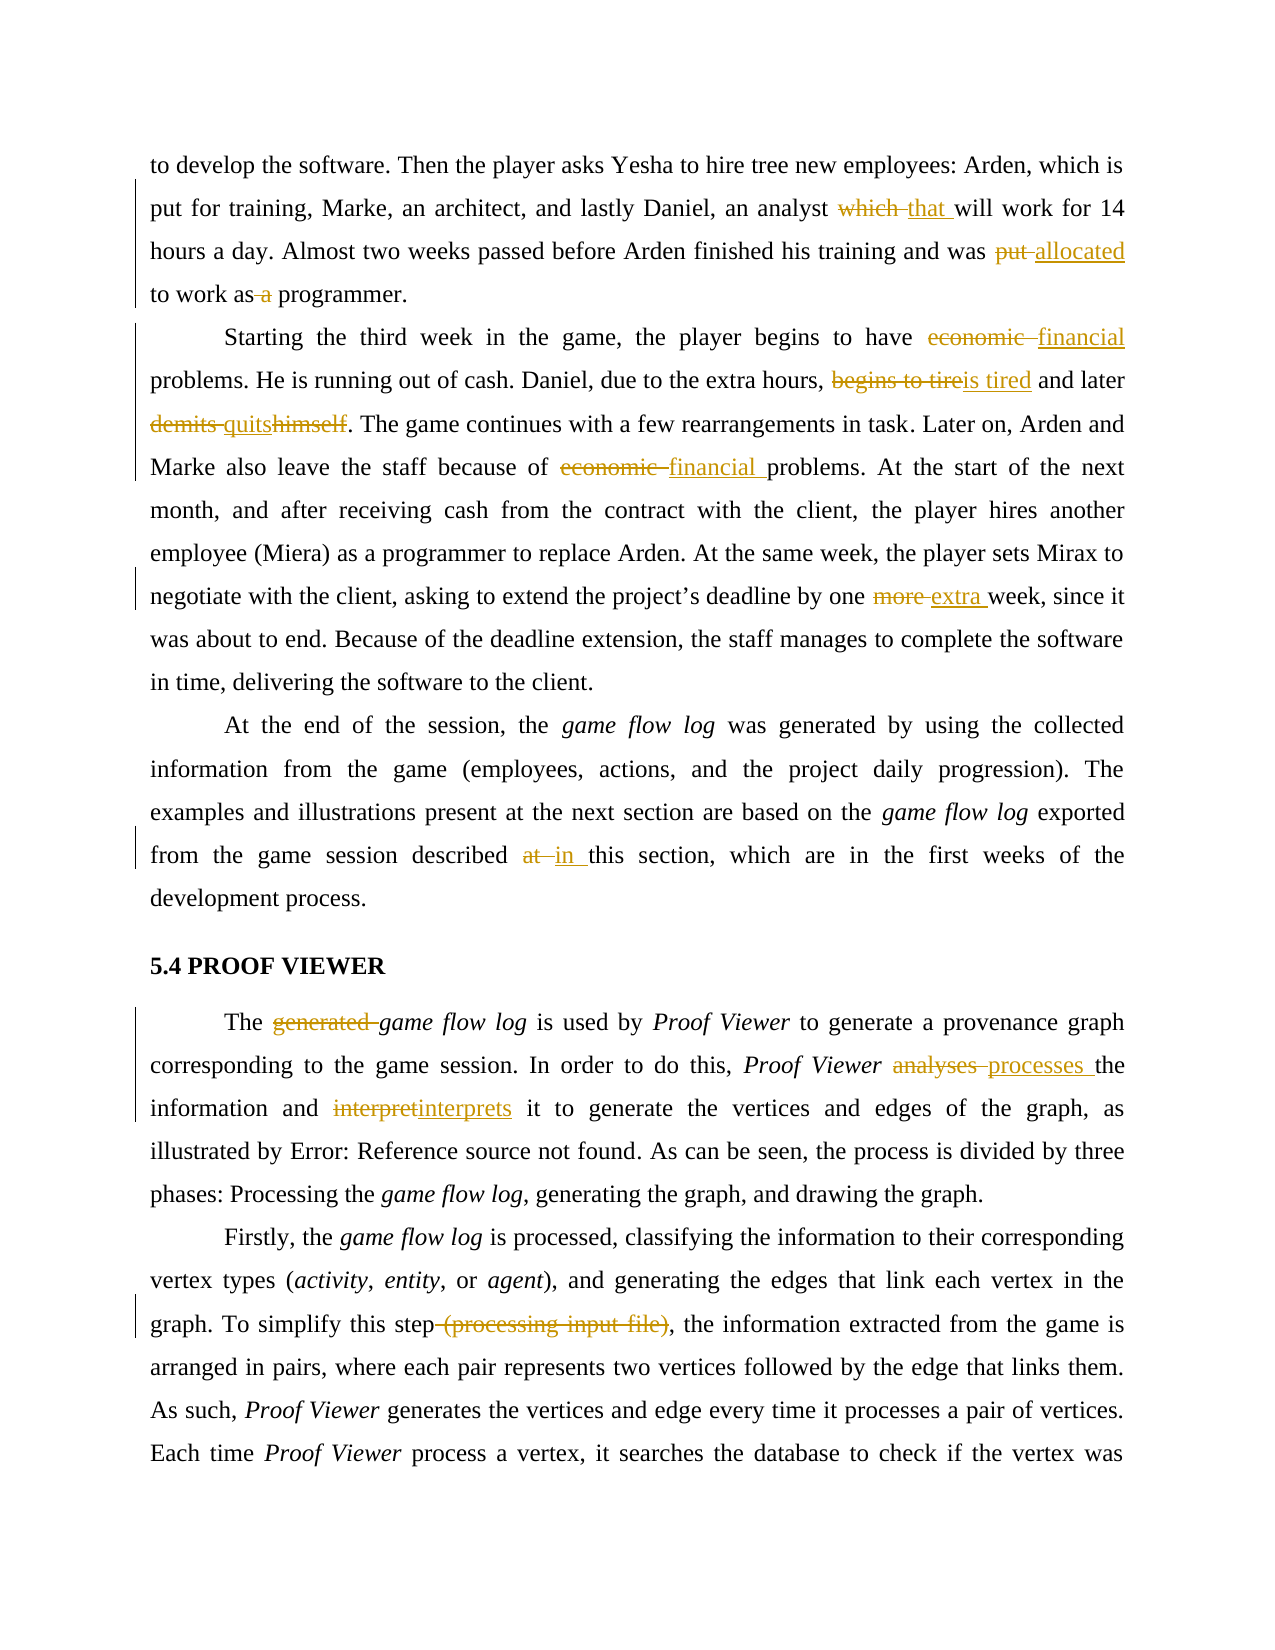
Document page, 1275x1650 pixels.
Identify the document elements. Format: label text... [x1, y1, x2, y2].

text Starting the third week in the game, the player begins to have problems. He is running out of cash. Daniel, due to the extra hours, and later . The game continues with a few rearrangements in task. Later on, Arden and Marke also leave the staff because of problems. At the start of the next month, and after receiving cash from the contract with the client, the player hires another employee (Miera) as a programmer to replace Arden. At the same week, the player sets Mirax to negotiate with the client, asking to extend the project’s deadline by one week, since it was about to end. Because of the deadline extension, the staff manages to complete the software in time, delivering the software to the client. [150, 322, 1125, 696]
text At the end of the session, the game flow log was generated by using the collected information from the game (employees, actions, and the project daily progression). The examples and illustrations present at the next section are based on the game flow log exported from the game session described this section, which are in the first weeks of the development process. [150, 711, 1125, 912]
subtitle Proof Viewer [150, 951, 1125, 980]
text The game flow log is used by Proof Viewer to generate a provenance graph corresponding to the game session. In order to do this, Proof Viewer the information and it to generate the vertices and edges of the graph, as illustrated by Figure 3. As can be seen, the process is divided by three phases: Processing the game flow log, generating the graph, and drawing the graph. [150, 1007, 1125, 1208]
